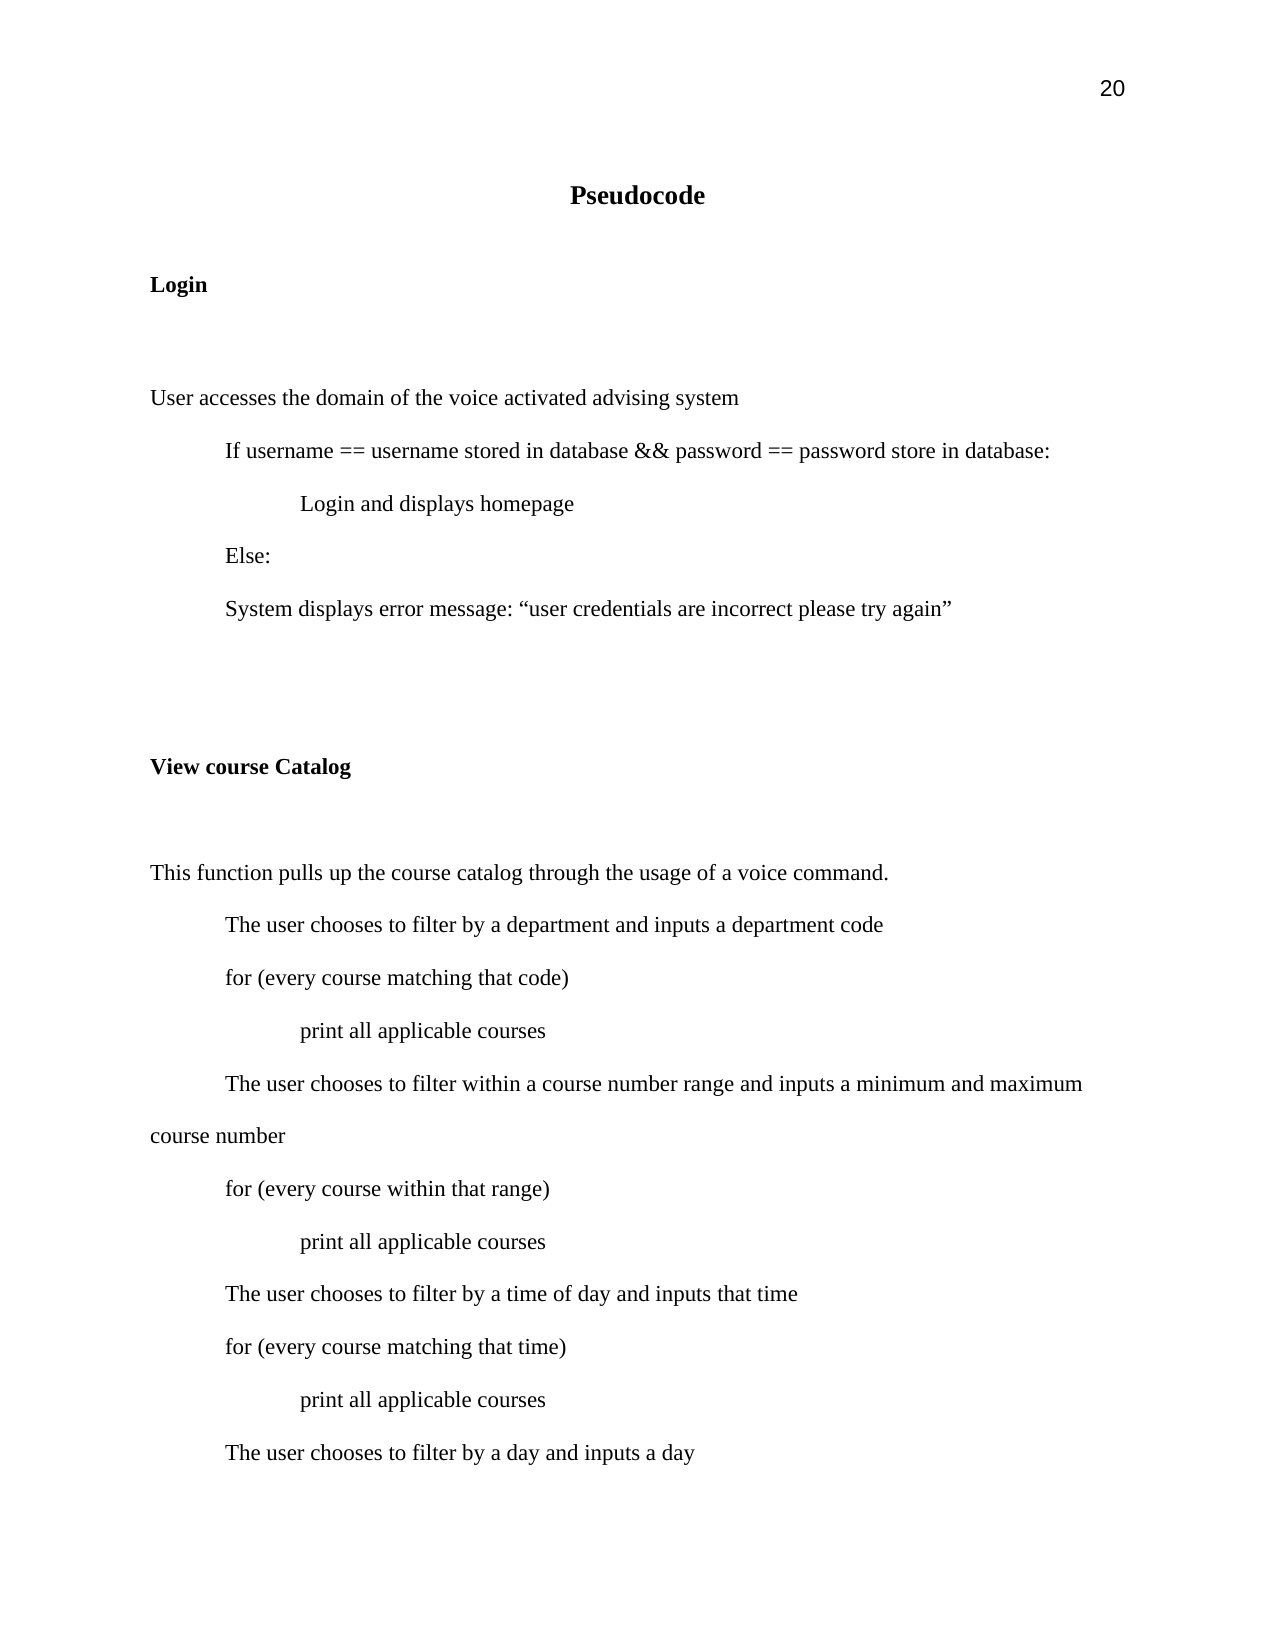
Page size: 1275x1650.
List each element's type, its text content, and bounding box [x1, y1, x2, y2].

text for (every course within that range) [150, 1175, 1125, 1201]
text print all applicable courses [150, 1017, 1125, 1043]
text The user chooses to filter within a course number range and inputs a minimum and maximum course number [150, 1069, 1125, 1149]
text System displays error message: “user credentials are incorrect please try again” [150, 595, 1125, 622]
text User accesses the domain of the voice activated advising system [150, 384, 1125, 411]
text View course Catalog [150, 753, 1125, 780]
text This function pulls up the course catalog through the usage of a voice command. [150, 859, 1125, 885]
text print all applicable courses [150, 1228, 1125, 1254]
text The user chooses to filter by a department and inputs a department code [150, 911, 1125, 938]
subtitle Login [150, 271, 1125, 297]
text If username == username stored in database && password == password store in database: [150, 437, 1125, 463]
text Else: [150, 542, 1125, 569]
text The user chooses to filter by a day and inputs a day [150, 1438, 1125, 1465]
text for (every course matching that time) [150, 1333, 1125, 1359]
subtitle Pseudocode [150, 179, 1125, 210]
text Login and displays homepage [150, 490, 1125, 516]
text for (every course matching that code) [150, 964, 1125, 991]
text The user chooses to filter by a time of day and inputs that time [150, 1280, 1125, 1307]
text print all applicable courses [150, 1386, 1125, 1412]
